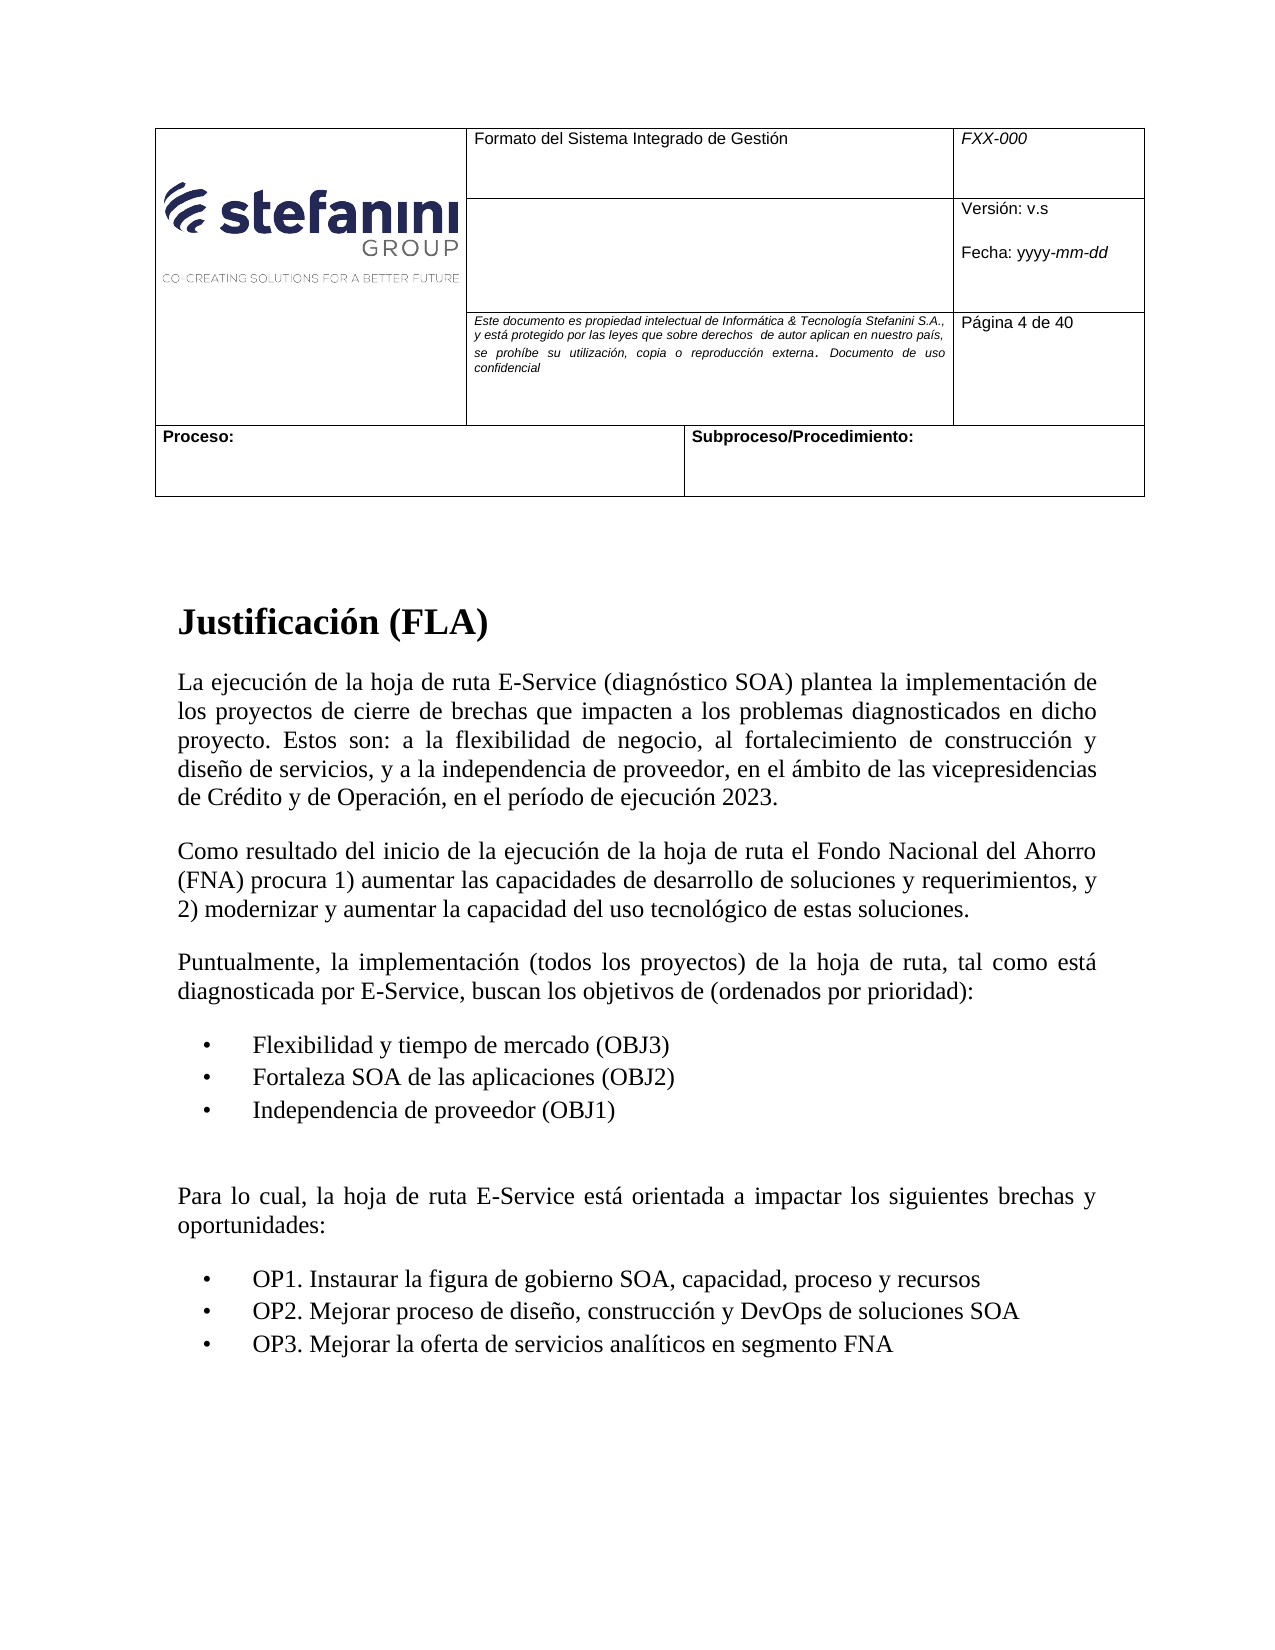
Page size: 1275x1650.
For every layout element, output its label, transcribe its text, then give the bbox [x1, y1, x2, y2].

list OP3. Mejorar la oferta de servicios analíticos en segmento FNA [202, 1329, 1098, 1357]
list OP2. Mejorar proceso de diseño, construcción y DevOps de soluciones SOA [202, 1296, 1098, 1325]
list Flexibilidad y tiempo de mercado (OBJ3) [202, 1030, 1098, 1059]
subtitle Justificación (FLA) [177, 599, 1098, 642]
text La ejecución de la hoja de ruta E-Service (diagnóstico SOA) plantea la implementación de los proyectos de cierre de brechas que impacten a los problemas diagnosticados en dicho proyecto. Estos son: a la flexibilidad de negocio, al fortalecimiento de construcción y diseño de servicios, y a la independencia de proveedor, en el ámbito de las vicepresidencias de Crédito y de Operación, en el período de ejecución 2023. [177, 667, 1098, 811]
list Independencia de proveedor (OBJ1) [202, 1095, 1098, 1124]
text Puntualmente, la implementación (todos los proyectos) de la hoja de ruta, tal como está diagnosticada por E-Service, buscan los objetivos de (ordenados por prioridad): [177, 947, 1098, 1005]
text Como resultado del inicio de la ejecución de la hoja de ruta el Fondo Nacional del Ahorro (FNA) procura 1) aumentar las capacidades de desarrollo de soluciones y requerimientos, y 2) modernizar y aumentar la capacidad del uso tecnológico de estas soluciones. [177, 836, 1098, 922]
picture [162, 182, 460, 286]
list OP1. Instaurar la figura de gobierno SOA, capacidad, proceso y recursos [202, 1264, 1098, 1292]
list Fortaleza SOA de las aplicaciones (OBJ2) [202, 1062, 1098, 1091]
text Para lo cual, la hoja de ruta E-Service está orientada a impactar los siguientes brechas y oportunidades: [177, 1181, 1098, 1239]
